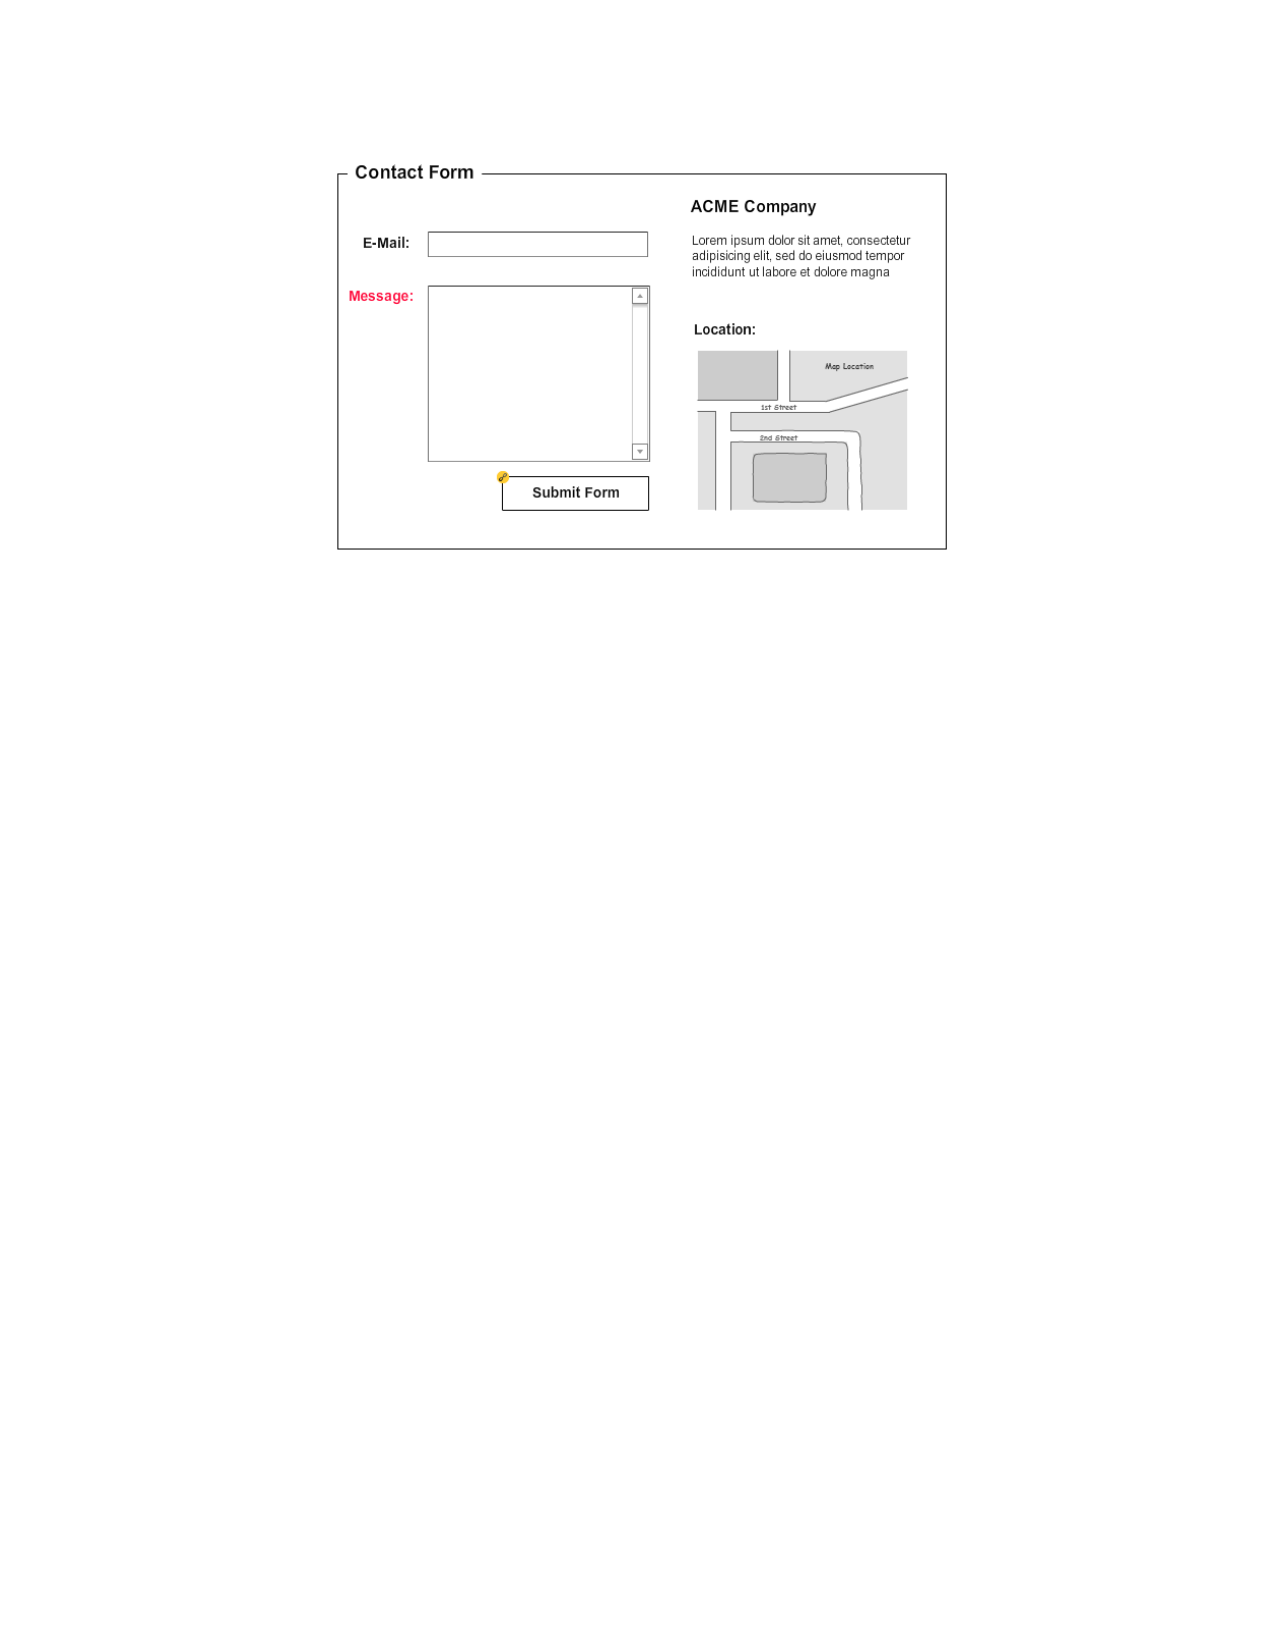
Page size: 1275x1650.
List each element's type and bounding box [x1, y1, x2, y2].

picture [312, 150, 963, 574]
